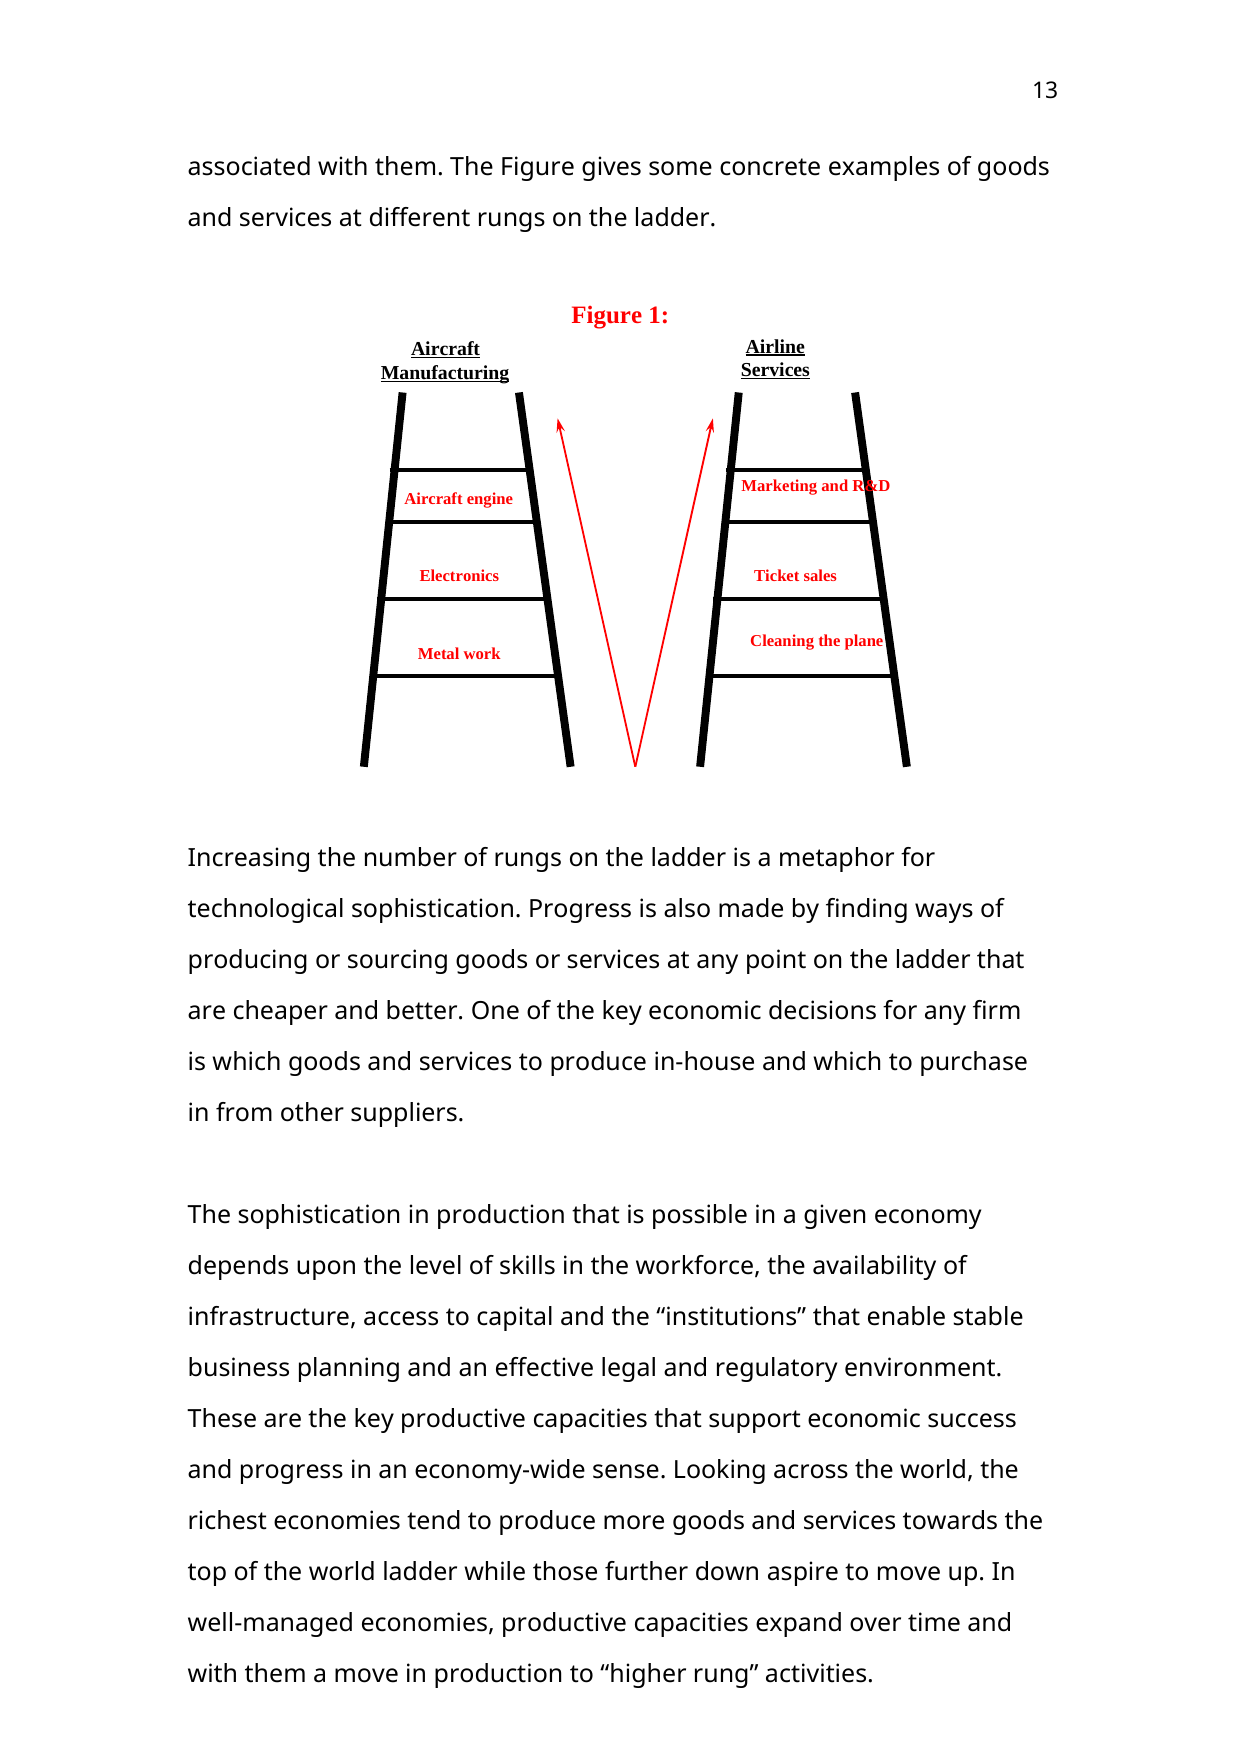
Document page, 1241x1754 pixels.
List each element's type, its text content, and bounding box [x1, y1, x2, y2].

text The sophistication in production that is possible in a given economy depends upon the level of skills in the workforce, the availability of infrastructure, access to capital and the “institutions” that enable stable business planning and an effective legal and regulatory environment. These are the key productive capacities that support economic success and progress in an economy-wide sense. Looking across the world, the richest economies tend to produce more goods and services towards the top of the world ladder while those further down aspire to move up. In well-managed economies, productive capacities expand over time and with them a move in production to “higher rung” activities. [187, 1196, 1053, 1690]
text associated with them. The Figure gives some concrete examples of goods and services at different rungs on the ladder. [187, 148, 1054, 234]
text Airline Services [741, 335, 812, 381]
text Aircraft Manufacturing [381, 337, 512, 383]
text Increasing the number of rungs on the ladder is a metaphor for technological sophistication. Progress is also made by finding ways of producing or sourcing goods or services at any point on the ladder that are cheaper and better. One of the key economic decisions for any firm is which goods and services to produce in-house and which to purchase in from other suppliers. [187, 839, 1040, 1128]
subtitle Figure 1: [571, 301, 669, 329]
